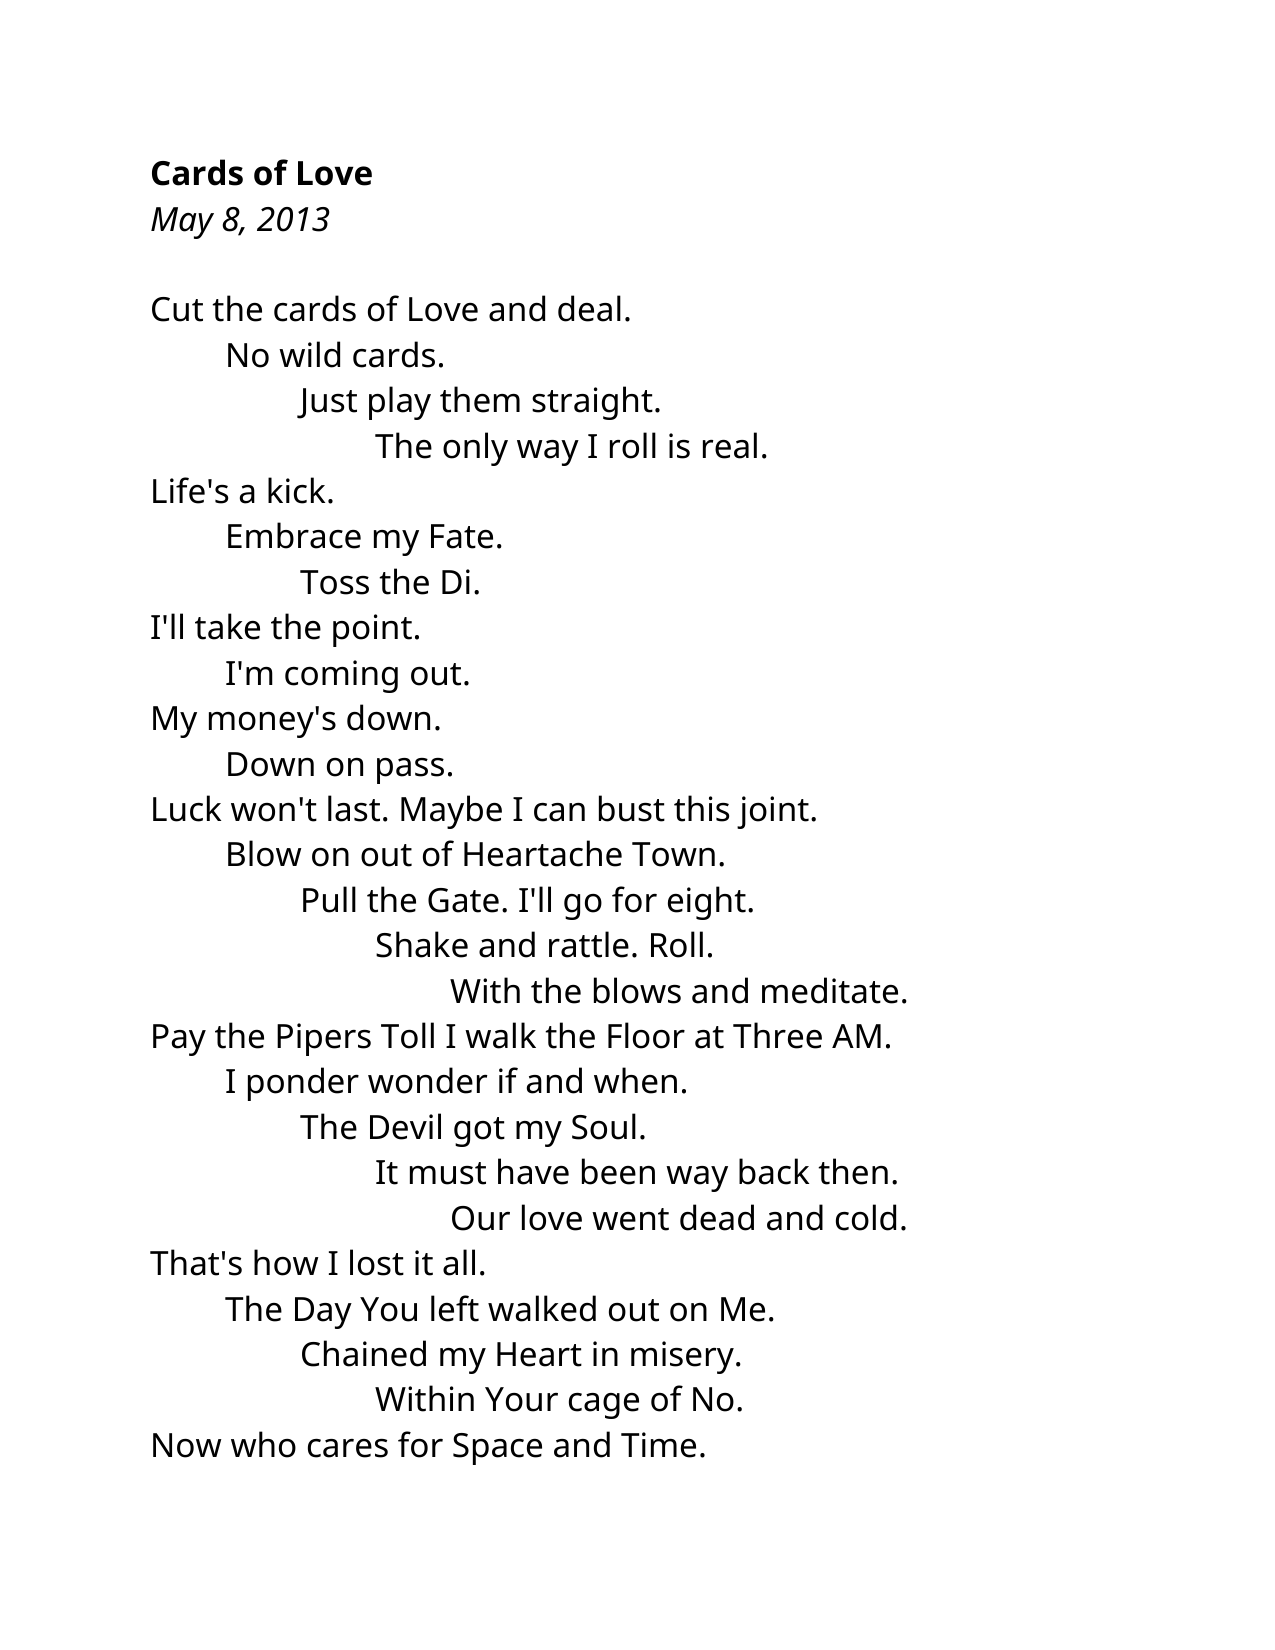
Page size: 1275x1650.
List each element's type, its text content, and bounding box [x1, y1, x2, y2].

text Blow on out of Heartache Town. [150, 831, 1125, 877]
text May 8, 2013 [150, 195, 1125, 241]
text Pull the Gate. I'll go for eight. [225, 877, 1125, 922]
text Our love went dead and cold. [375, 1194, 1125, 1240]
text Pay the Pipers Toll I walk the Floor at Three AM. [150, 1013, 1125, 1058]
text Cut the cards of Love and deal. [150, 286, 1125, 332]
text Embrace my Fate. [150, 513, 1125, 559]
text Luck won't last. Maybe I can bust this joint. [150, 786, 1125, 831]
text Chained my Heart in misery. [225, 1331, 1125, 1376]
text I'm coming out. [150, 649, 1125, 695]
text Toss the Di. [225, 559, 1125, 604]
text Down on pass. [150, 740, 1125, 786]
text That's how I lost it all. [150, 1240, 1125, 1285]
text I'll take the point. [150, 604, 1125, 649]
text Just play them straight. [225, 377, 1125, 422]
text It must have been way back then. [300, 1149, 1125, 1194]
text I ponder wonder if and when. [150, 1058, 1125, 1104]
text Cards of Love [150, 150, 1125, 195]
text Now who cares for Space and Time. [150, 1422, 1125, 1467]
text No wild cards. [150, 332, 1125, 377]
text The Devil got my Soul. [225, 1104, 1125, 1149]
text Life's a kick. [150, 468, 1125, 513]
text Shake and rattle. Roll. [300, 922, 1125, 967]
text My money's down. [150, 695, 1125, 740]
text With the blows and meditate. [375, 967, 1125, 1013]
text The Day You left walked out on Me. [150, 1285, 1125, 1331]
text The only way I roll is real. [300, 422, 1125, 468]
text Within Your cage of No. [300, 1376, 1125, 1422]
